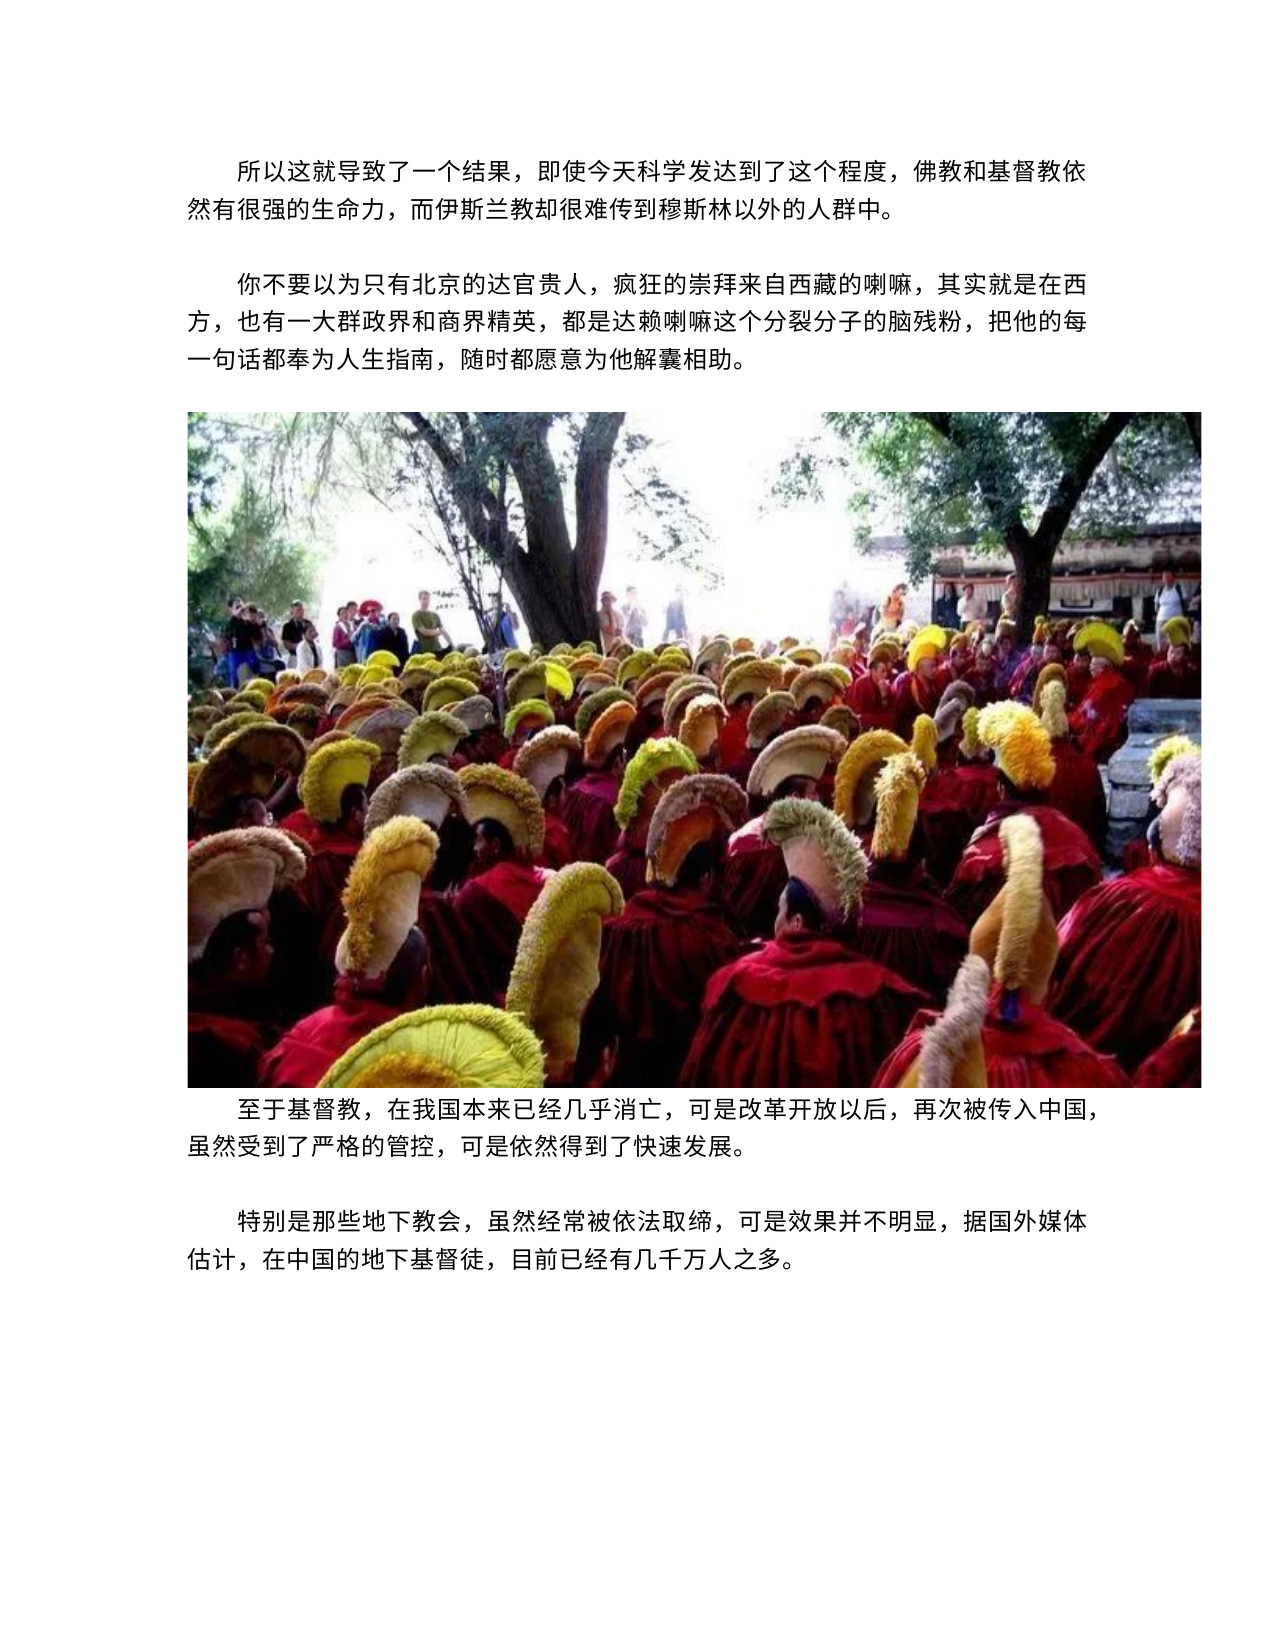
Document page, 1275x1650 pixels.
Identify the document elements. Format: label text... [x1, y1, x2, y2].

text 所以这就导致了一个结果，即使今天科学发达到了这个程度，佛教和基督教依然有很强的生命力，而伊斯兰教却很难传到穆斯林以外的人群中。 [187, 150, 1087, 225]
text 特别是那些地下教会，虽然经常被依法取缔，可是效果并不明显，据国外媒体估计，在中国的地下基督徒，目前已经有几千万人之多。 [187, 1200, 1087, 1275]
text 至于基督教，在我国本来已经几乎消亡，可是改革开放以后，再次被传入中国，虽然受到了严格的管控，可是依然得到了快速发展。 [187, 1088, 1087, 1162]
picture [187, 412, 1202, 1088]
text 你不要以为只有北京的达官贵人，疯狂的崇拜来自西藏的喇嘛，其实就是在西方，也有一大群政界和商界精英，都是达赖喇嘛这个分裂分子的脑残粉，把他的每一句话都奉为人生指南，随时都愿意为他解囊相助。 [187, 262, 1087, 375]
